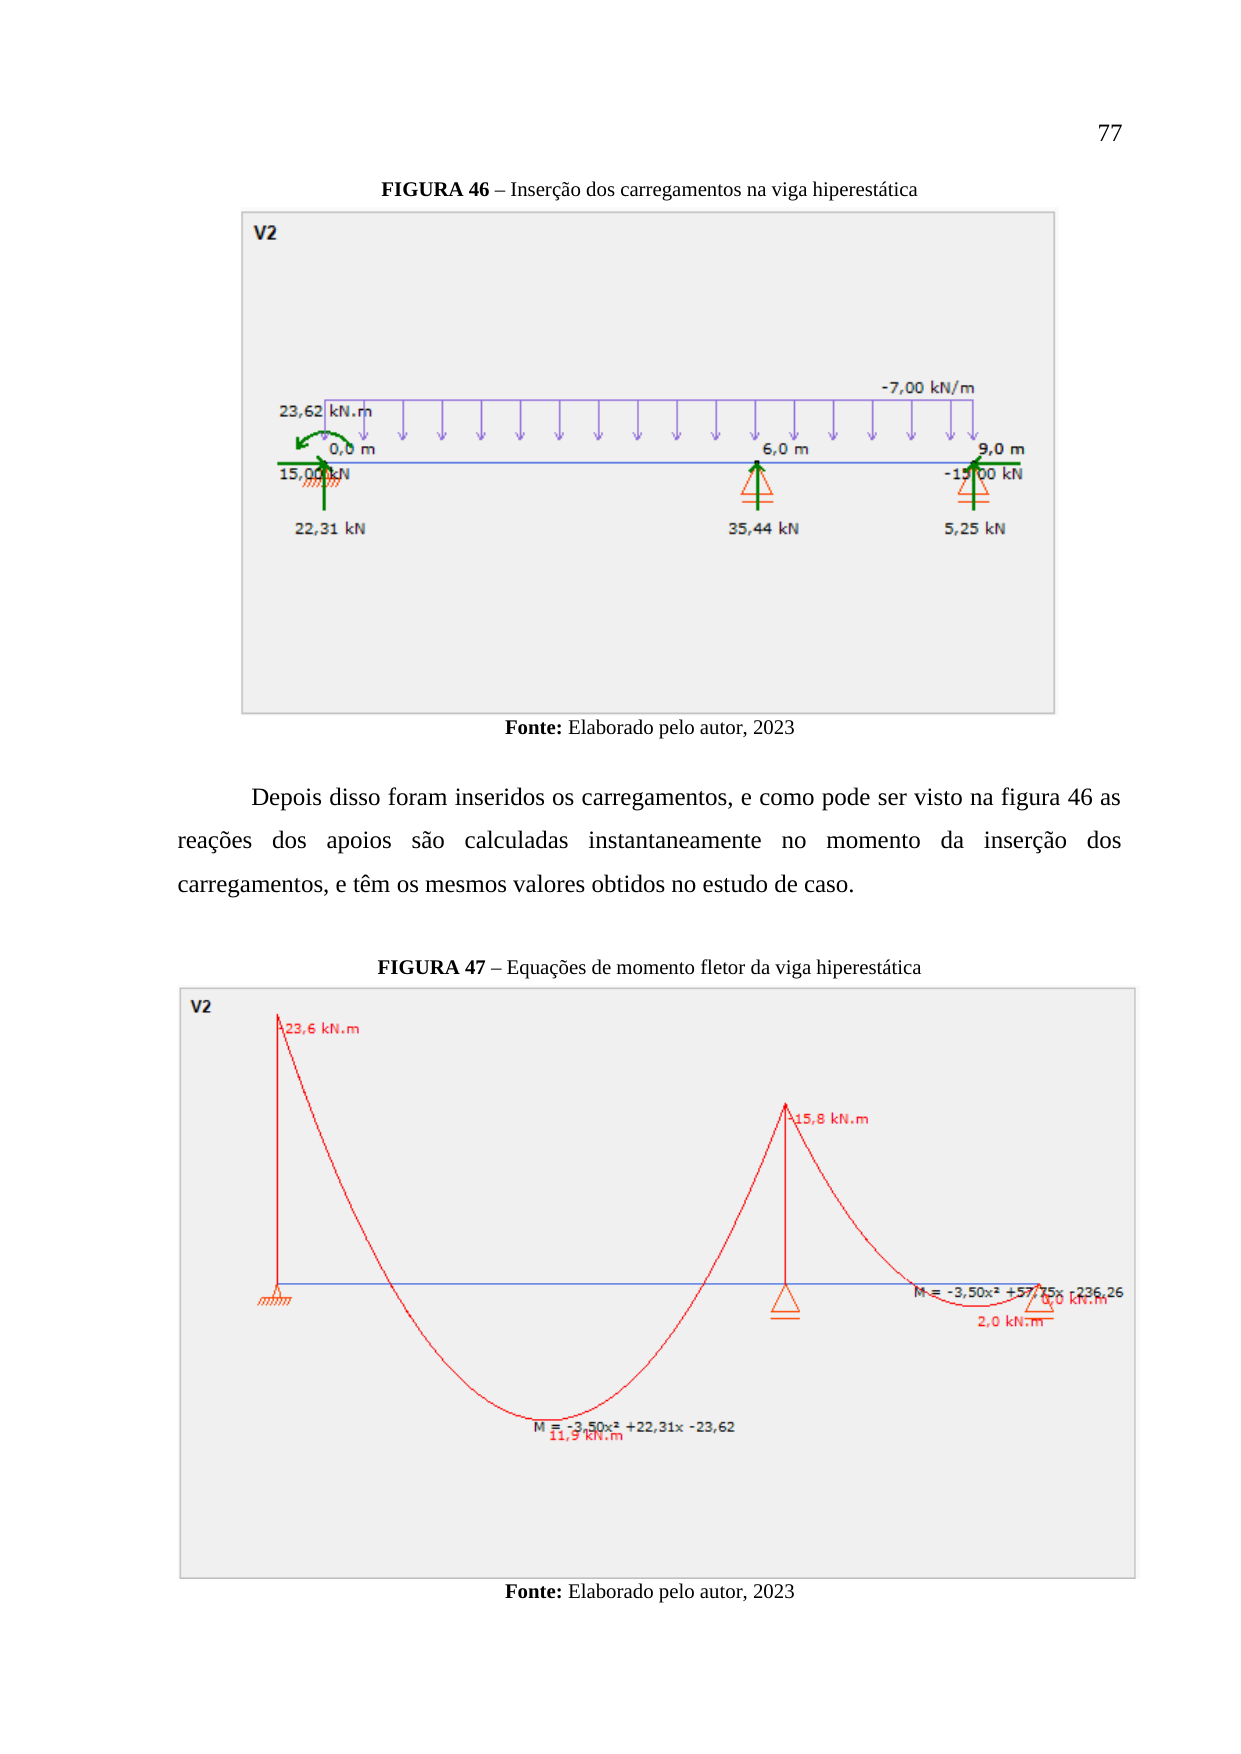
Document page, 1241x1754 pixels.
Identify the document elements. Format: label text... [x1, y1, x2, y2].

text Fonte: Elaborado pelo autor, 2023 [177, 1579, 1122, 1603]
text FIGURA 47 – Equações de momento fletor da viga hiperestática [177, 955, 1122, 979]
picture [177, 985, 1140, 1579]
text FIGURA 46 – Inserção dos carregamentos na viga hiperestática [177, 177, 1122, 201]
picture [240, 207, 1059, 716]
text Depois disso foram inseridos os carregamentos, e como pode ser visto na figura 46 as reações dos apoios são calculadas instantaneamente no momento da inserção dos carregamentos, e têm os mesmos valores obtidos no estudo de caso. [177, 782, 1122, 897]
text Fonte: Elaborado pelo autor, 2023 [177, 715, 1122, 739]
